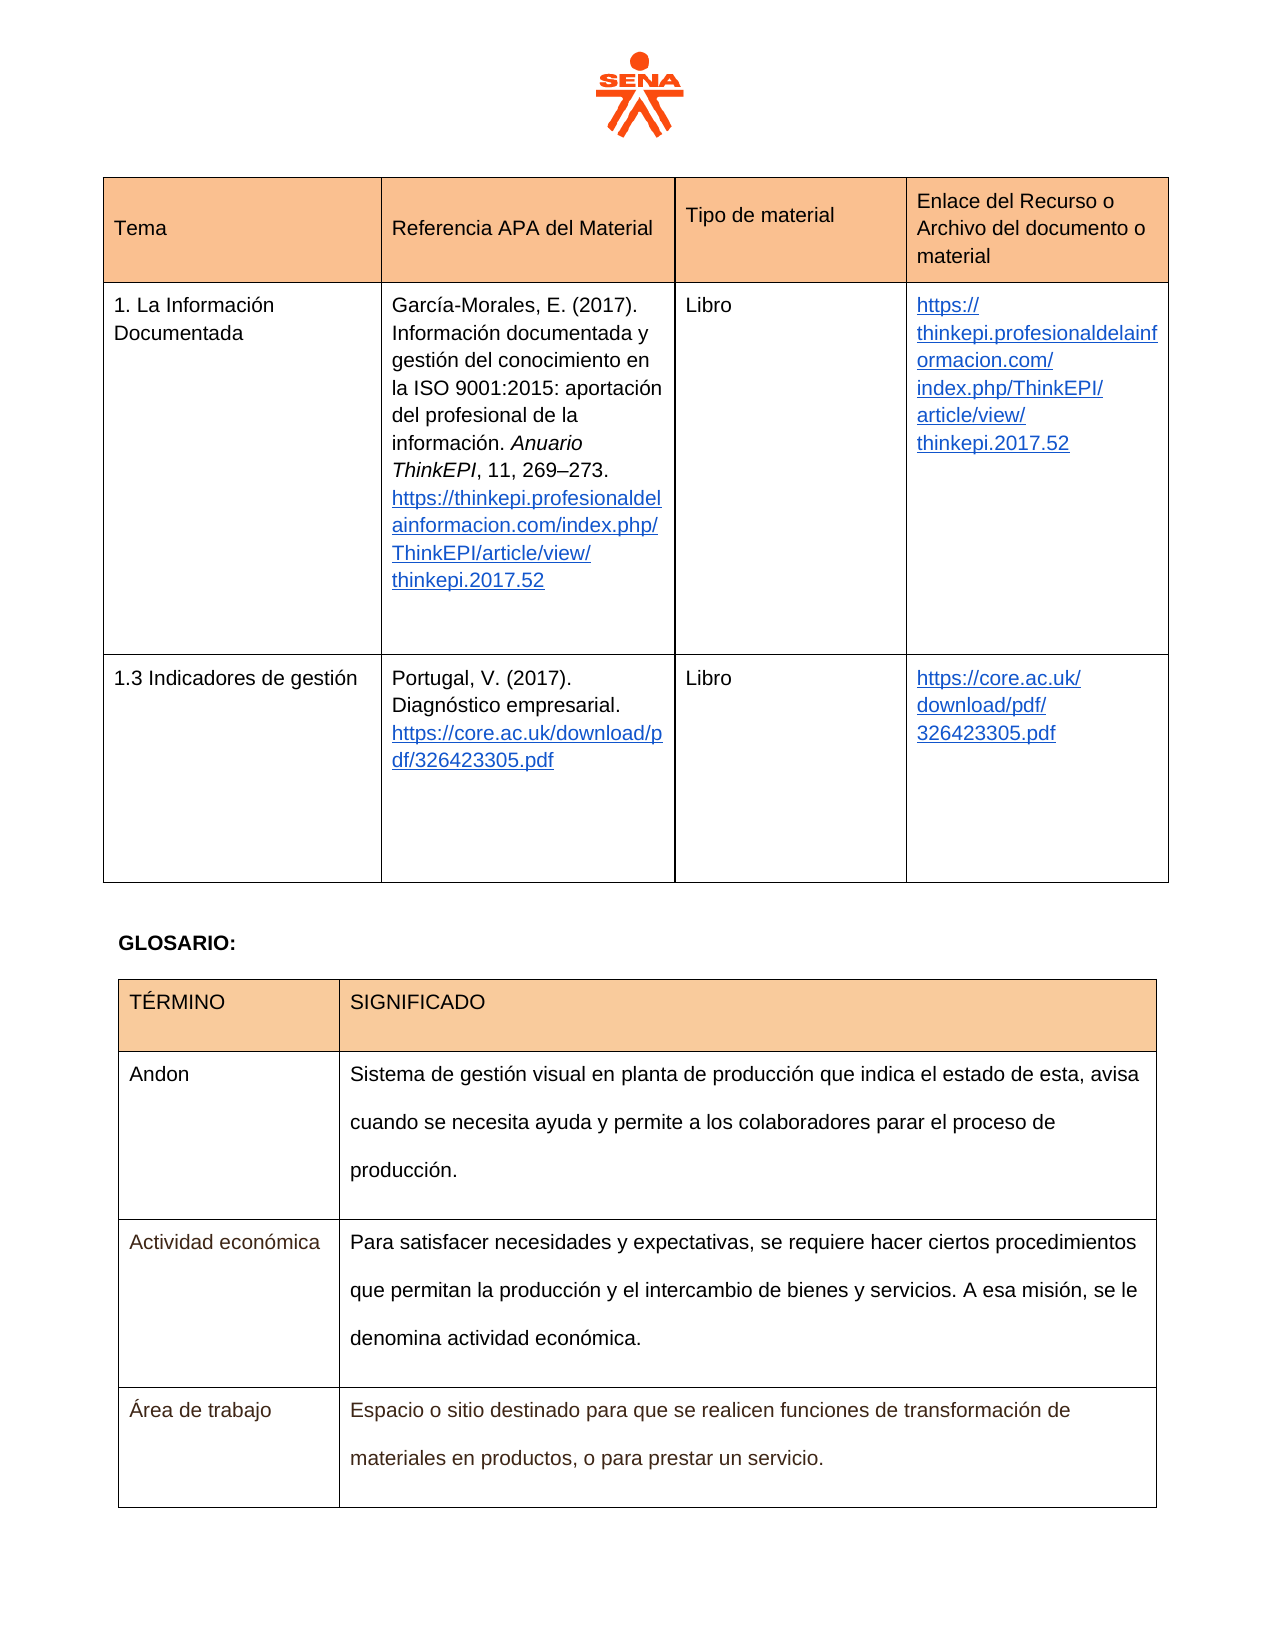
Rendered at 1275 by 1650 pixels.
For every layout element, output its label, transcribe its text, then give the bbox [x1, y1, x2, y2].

table_cell Libro [676, 655, 906, 882]
table_header TÉRMINO [119, 980, 339, 1051]
table_cell Espacio o sitio destinado para que se realicen funciones de transformación de materiales en productos, o para prestar un servicio. [340, 1388, 1156, 1507]
table_cell Área de trabajo [119, 1388, 339, 1507]
table_cell https://thinkepi.profesionaldelainformacion.com/index.php/ThinkEPI/article/view/thinkepi.2017.52 [907, 283, 1168, 654]
text GLOSARIO: [118, 931, 1157, 955]
table_cell García-Morales, E. (2017). Información documentada y gestión del conocimiento en la ISO 9001:2015: aportación del profesional de la información. Anuario ThinkEPI, 11, 269–273. https://thinkepi.profesionaldelainformacion.com/index.php/ThinkEPI/article/view/thinkepi.2017.52 [382, 283, 674, 654]
table_cell https://core.ac.uk/download/pdf/326423305.pdf [907, 655, 1168, 882]
table_header SIGNIFICADO [340, 980, 1156, 1051]
table_cell 1.3 Indicadores de gestión [104, 655, 381, 882]
table_header Tema [104, 178, 381, 282]
table_cell Para satisfacer necesidades y expectativas, se requiere hacer ciertos procedimientos que permitan la producción y el intercambio de bienes y servicios. A esa misión, se le denomina actividad económica. [340, 1220, 1156, 1387]
table_cell 1. La Información Documentada [104, 283, 381, 654]
table_header Tipo de material [676, 178, 906, 282]
picture [585, 48, 690, 142]
table_header Enlace del Recurso o Archivo del documento o material [907, 178, 1168, 282]
table_cell Actividad económica [119, 1220, 339, 1387]
table_cell Andon [119, 1052, 339, 1219]
table_cell Portugal, V. (2017). Diagnóstico empresarial. https://core.ac.uk/download/pdf/326423305.pdf [382, 655, 674, 882]
table_cell Sistema de gestión visual en planta de producción que indica el estado de esta, avisa cuando se necesita ayuda y permite a los colaboradores parar el proceso de producción. [340, 1052, 1156, 1219]
table_cell Libro [676, 283, 906, 654]
table_header Referencia APA del Material [382, 178, 674, 282]
